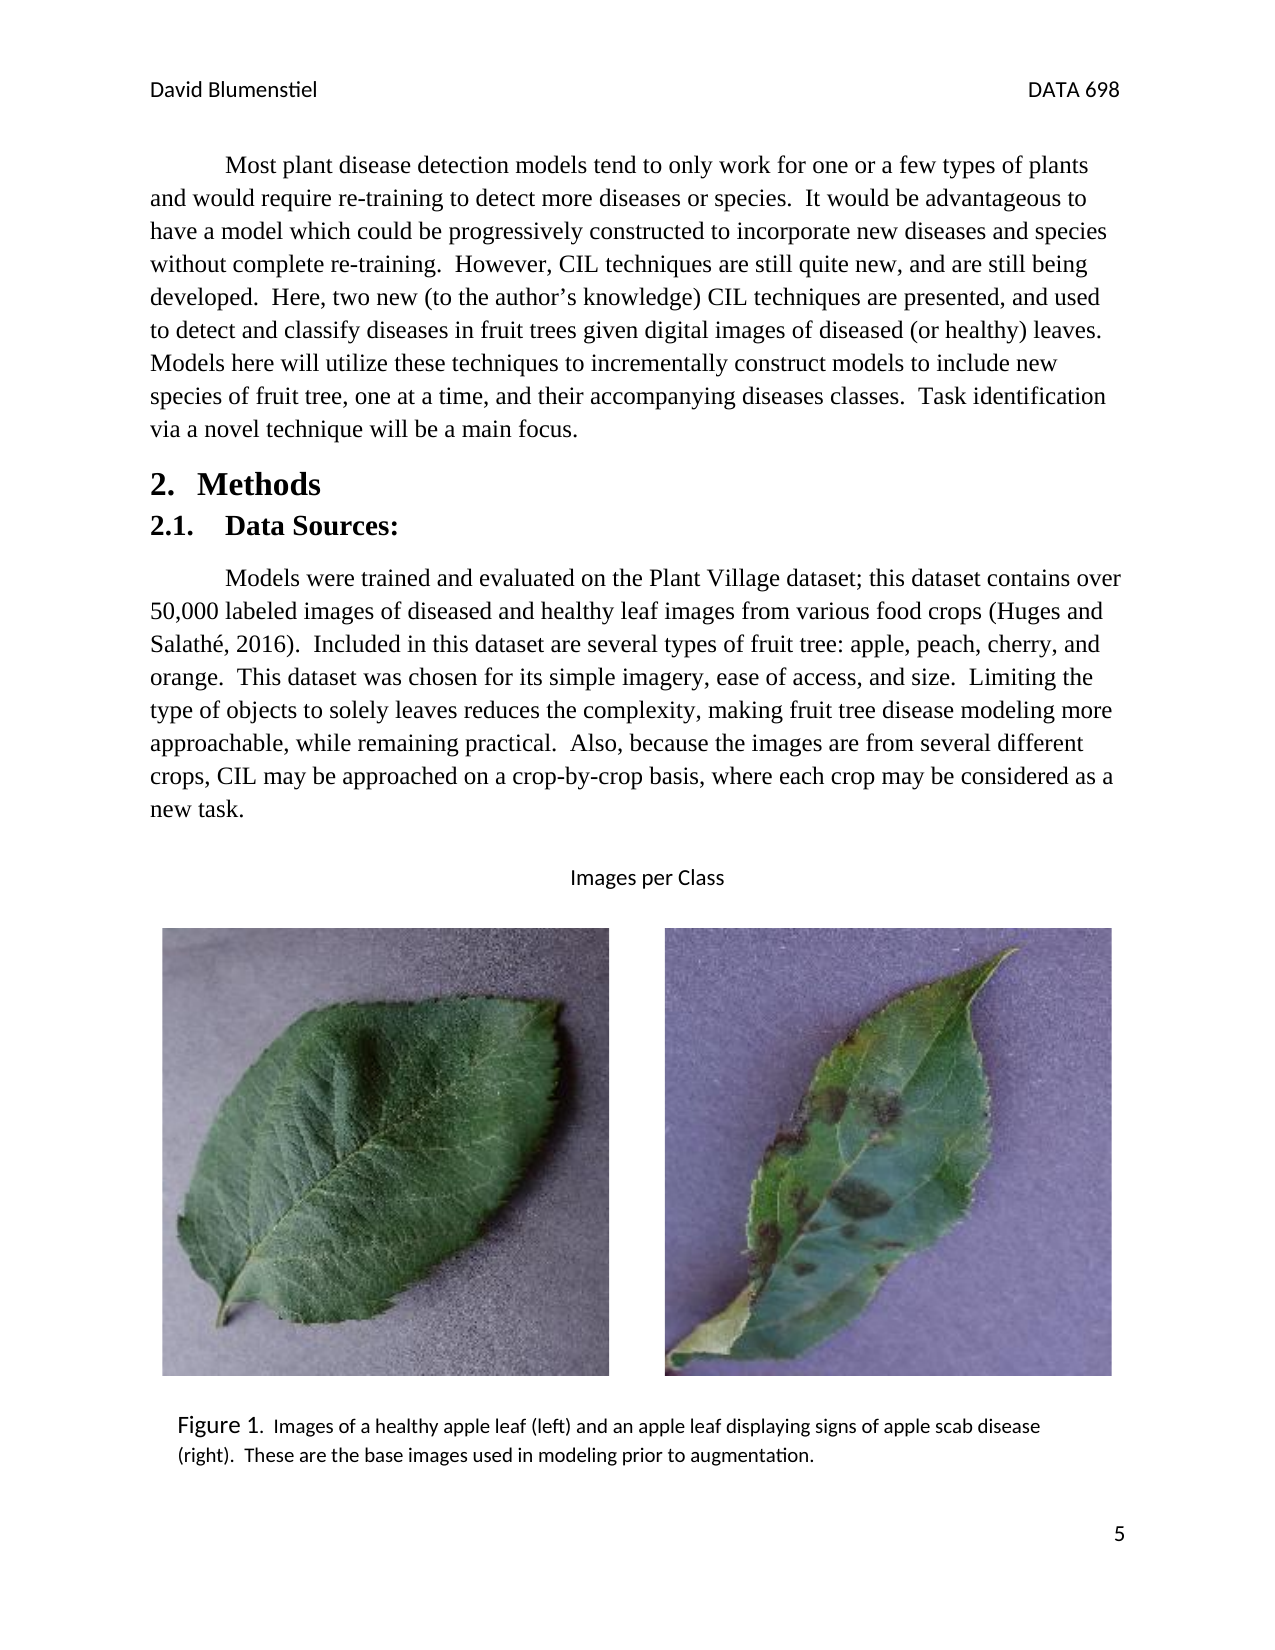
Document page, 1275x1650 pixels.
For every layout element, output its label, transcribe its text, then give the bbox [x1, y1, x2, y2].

list Methods [150, 464, 1125, 502]
picture [162, 928, 610, 1376]
list Data Sources: [150, 508, 1125, 541]
picture [664, 928, 1112, 1376]
text Models were trained and evaluated on the Plant Village dataset; this dataset contains over 50,000 labeled images of diseased and healthy leaf images from various food crops (Huges and Salathé, 2016). Included in this dataset are several types of fruit tree: apple, peach, cherry, and orange. This dataset was chosen for its simple imagery, ease of access, and size. Limiting the type of objects to solely leaves reduces the complexity, making fruit tree disease modeling more approachable, while remaining practical. Also, because the images are from several different crops, CIL may be approached on a crop-by-crop basis, where each crop may be considered as a new task. [150, 563, 1125, 823]
text Most plant disease detection models tend to only work for one or a few types of plants and would require re-training to detect more diseases or species. It would be advantageous to have a model which could be progressively constructed to incorporate new diseases and species without complete re-training. However, CIL techniques are still quite new, and are still being developed. Here, two new (to the author’s knowledge) CIL techniques are presented, and used to detect and classify diseases in fruit trees given digital images of diseased (or healthy) leaves. Models here will utilize these techniques to incrementally construct models to include new species of fruit tree, one at a time, and their accompanying diseases classes. Task identification via a novel technique will be a main focus. [150, 150, 1125, 443]
